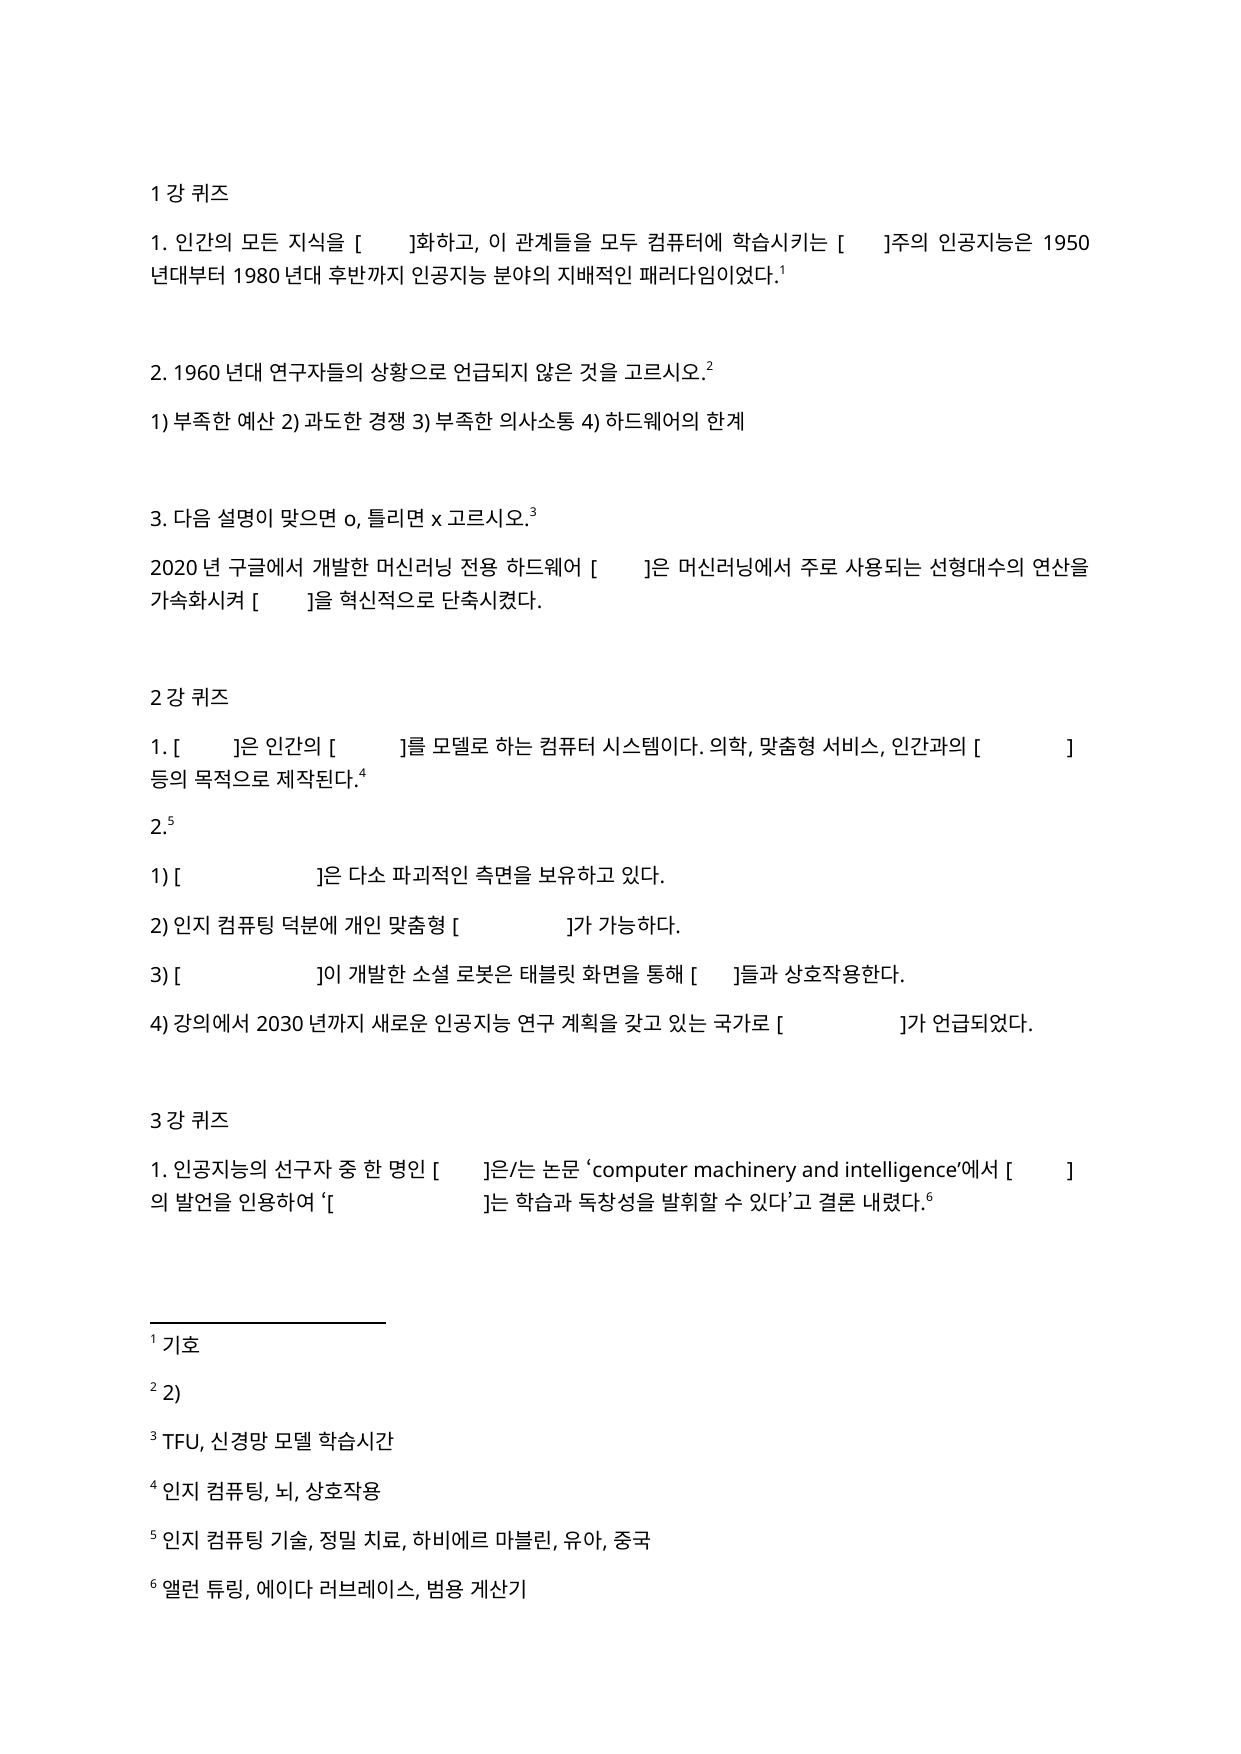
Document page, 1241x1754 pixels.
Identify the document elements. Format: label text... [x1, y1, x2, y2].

text 2. [150, 812, 1090, 841]
text 2. 1960년대 연구자들의 상황으로 언급되지 않은 것을 고르시오. [150, 356, 1090, 386]
text 1) [ ]은 다소 파괴적인 측면을 보유하고 있다. [150, 859, 1090, 890]
text 2020년 구글에서 개발한 머신러닝 전용 하드웨어 [ ]은 머신러닝에서 주로 사용되는 선형대수의 연산을 가속화시켜 [ ]을 혁신적으로 단축시켰다. [150, 551, 1090, 614]
text 3. 다음 설명이 맞으면 o, 틀리면 x 고르시오. [150, 502, 1090, 532]
text 3) [ ]이 개발한 소셜 로봇은 태블릿 화면을 통해 [ ]들과 상호작용한다. [150, 958, 1090, 988]
text 4) 강의에서 2030년까지 새로운 인공지능 연구 계획을 갖고 있는 국가로 [ ]가 언급되었다. [150, 1008, 1090, 1038]
text 1) 부족한 예산 2) 과도한 경쟁 3) 부족한 의사소통 4) 하드웨어의 한계 [150, 405, 1090, 436]
text 1. 인공지능의 선구자 중 한 명인 [ ]은/는 논문 ‘computer machinery and intelligence’에서 [ ]의 발언을 인용하여 ‘[ ]는 학습과 독창성을 발휘할 수 있다’고 결론 내렸다. [150, 1154, 1090, 1217]
text 1강 퀴즈 [150, 177, 1090, 207]
text 1. 인간의 모든 지식을 [ ]화하고, 이 관계들을 모두 컴퓨터에 학습시키는 [ ]주의 인공지능은 1950년대부터 1980년대 후반까지 인공지능 분야의 지배적인 패러다임이었다. [150, 227, 1090, 289]
text 3강 퀴즈 [150, 1104, 1090, 1134]
text 2강 퀴즈 [150, 681, 1090, 711]
text 2) 인지 컴퓨팅 덕분에 개인 맞춤형 [ ]가 가능하다. [150, 909, 1090, 939]
text 1. [ ]은 인간의 [ ]를 모델로 하는 컴퓨터 시스템이다. 의학, 맞춤형 서비스, 인간과의 [ ] 등의 목적으로 제작된다. [150, 730, 1090, 793]
